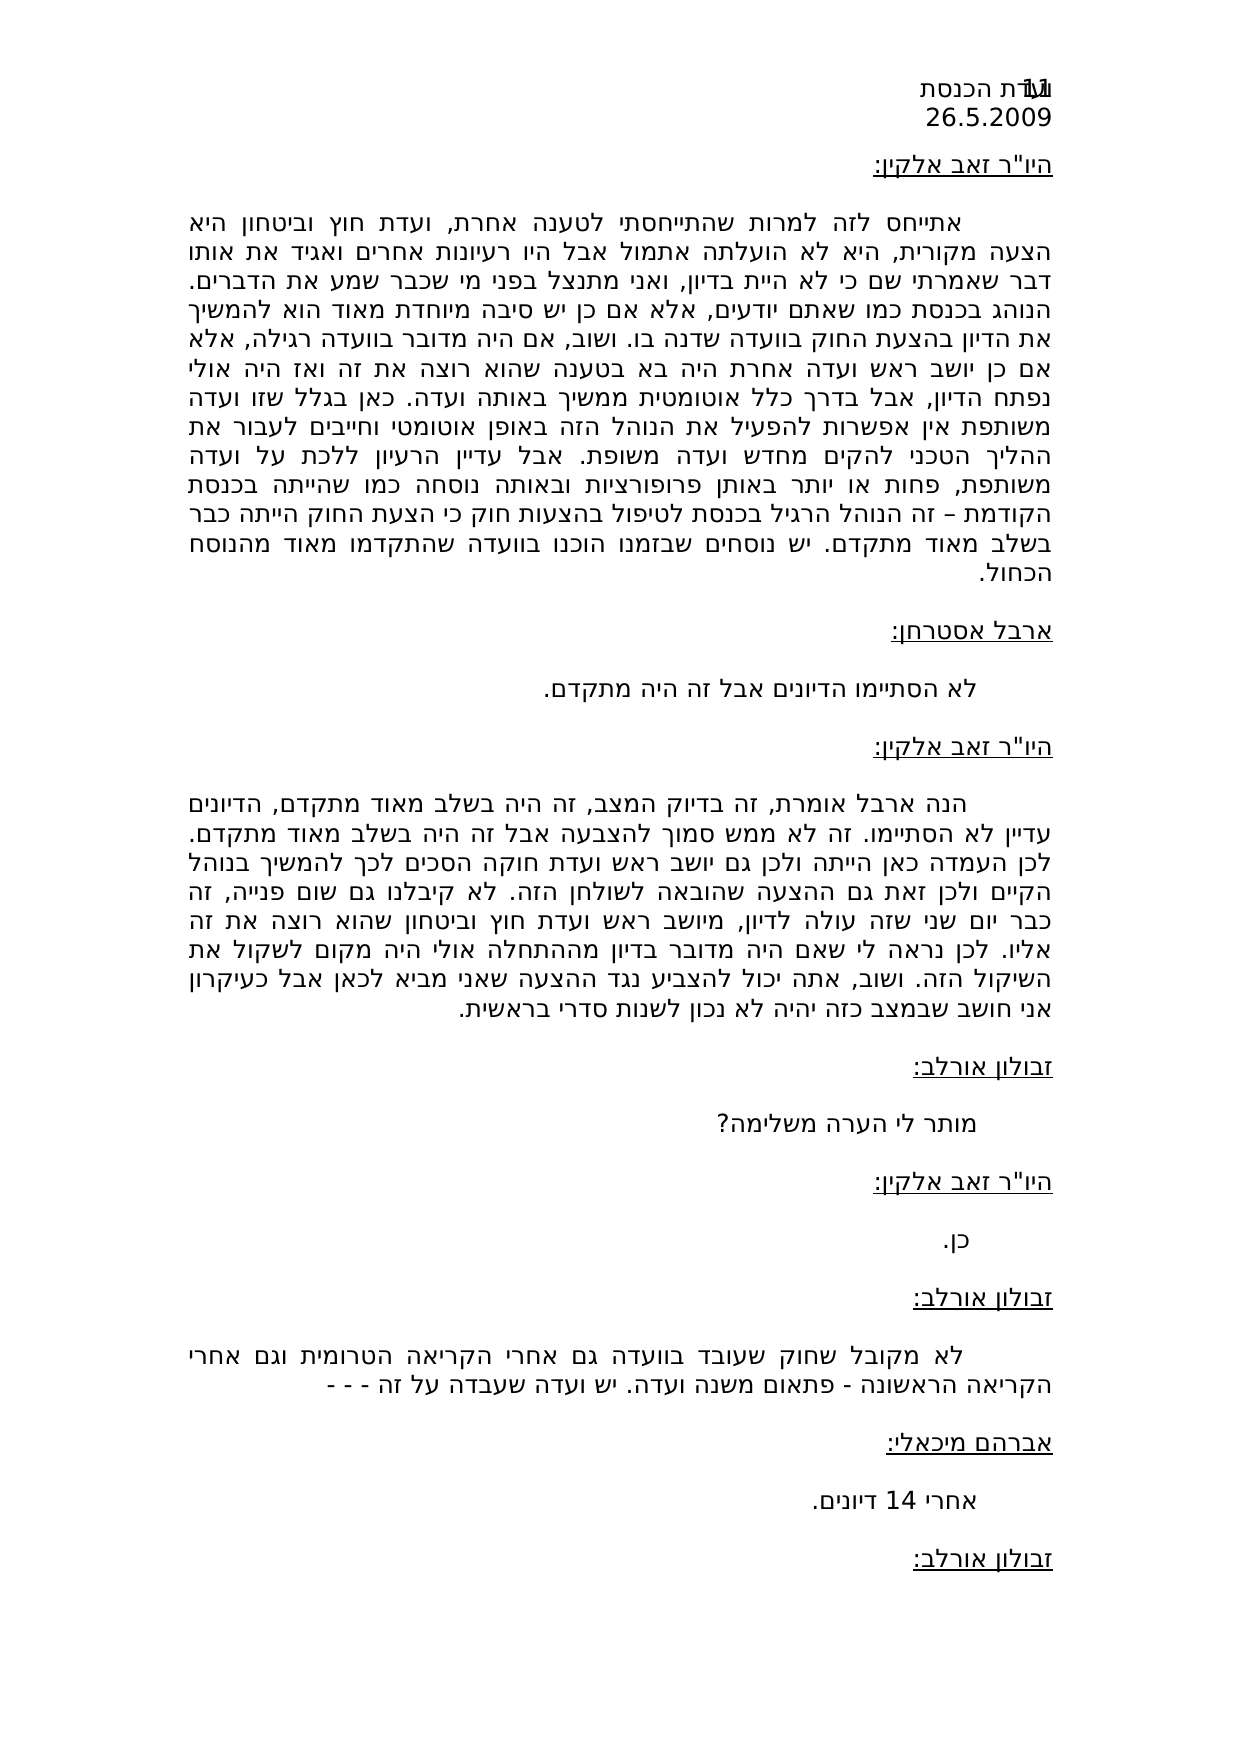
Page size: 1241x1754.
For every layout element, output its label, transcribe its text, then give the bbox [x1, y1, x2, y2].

text היו"ר זאב אלקין: [187, 1167, 1053, 1197]
text כן. [187, 1225, 1053, 1254]
text ארבל אסטרחן: [187, 616, 1053, 645]
text זבולון אורלב: [187, 1052, 1053, 1081]
text מותר לי הערה משלימה? [187, 1109, 1053, 1139]
text היו"ר זאב אלקין: [187, 732, 1053, 761]
text לא הסתיימו הדיונים אבל זה היה מתקדם. [187, 674, 1053, 703]
text זבולון אורלב: [187, 1544, 1053, 1573]
text אברהם מיכאלי: [187, 1428, 1053, 1457]
text היו"ר זאב אלקין: [187, 150, 1053, 179]
text לא מקובל שחוק שעובד בוועדה גם אחרי הקריאה הטרומית וגם אחרי הקריאה הראשונה - פתאום משנה ועדה. יש ועדה שעבדה על זה - - - [187, 1341, 1053, 1399]
text אתייחס לזה למרות שהתייחסתי לטענה אחרת, ועדת חוץ וביטחון היא הצעה מקורית, היא לא הועלתה אתמול אבל היו רעיונות אחרים ואגיד את אותו דבר שאמרתי שם כי לא היית בדיון, ואני מתנצל בפני מי שכבר שמע את הדברים. הנוהג בכנסת כמו שאתם יודעים, אלא אם כן יש סיבה מיוחדת מאוד הוא להמשיך את הדיון בהצעת החוק בוועדה שדנה בו. ושוב, אם היה מדובר בוועדה רגילה, אלא אם כן יושב ראש ועדה אחרת היה בא בטענה שהוא רוצה את זה ואז היה אולי נפתח הדיון, אבל בדרך כלל אוטומטית ממשיך באותה ועדה. כאן בגלל שזו ועדה משותפת אין אפשרות להפעיל את הנוהל הזה באופן אוטומטי וחייבים לעבור את ההליך הטכני להקים מחדש ועדה משופת. אבל עדיין הרעיון ללכת על ועדה משותפת, פחות או יותר באותן פרופורציות ובאותה נוסחה כמו שהייתה בכנסת הקודמת – זה הנוהל הרגיל בכנסת לטיפול בהצעות חוק כי הצעת החוק הייתה כבר בשלב מאוד מתקדם. יש נוסחים שבזמנו הוכנו בוועדה שהתקדמו מאוד מהנוסח הכחול. [187, 208, 1053, 587]
text אחרי 14 דיונים. [187, 1486, 1053, 1515]
text זבולון אורלב: [187, 1283, 1053, 1312]
text הנה ארבל אומרת, זה בדיוק המצב, זה היה בשלב מאוד מתקדם, הדיונים עדיין לא הסתיימו. זה לא ממש סמוך להצבעה אבל זה היה בשלב מאוד מתקדם. לכן העמדה כאן הייתה ולכן גם יושב ראש ועדת חוקה הסכים לכך להמשיך בנוהל הקיים ולכן זאת גם ההצעה שהובאה לשולחן הזה. לא קיבלנו גם שום פנייה, זה כבר יום שני שזה עולה לדיון, מיושב ראש ועדת חוץ וביטחון שהוא רוצה את זה אליו. לכן נראה לי שאם היה מדובר בדיון מההתחלה אולי היה מקום לשקול את השיקול הזה. ושוב, אתה יכול להצביע נגד ההצעה שאני מביא לכאן אבל כעיקרון אני חושב שבמצב כזה יהיה לא נכון לשנות סדרי בראשית. [187, 789, 1053, 1023]
